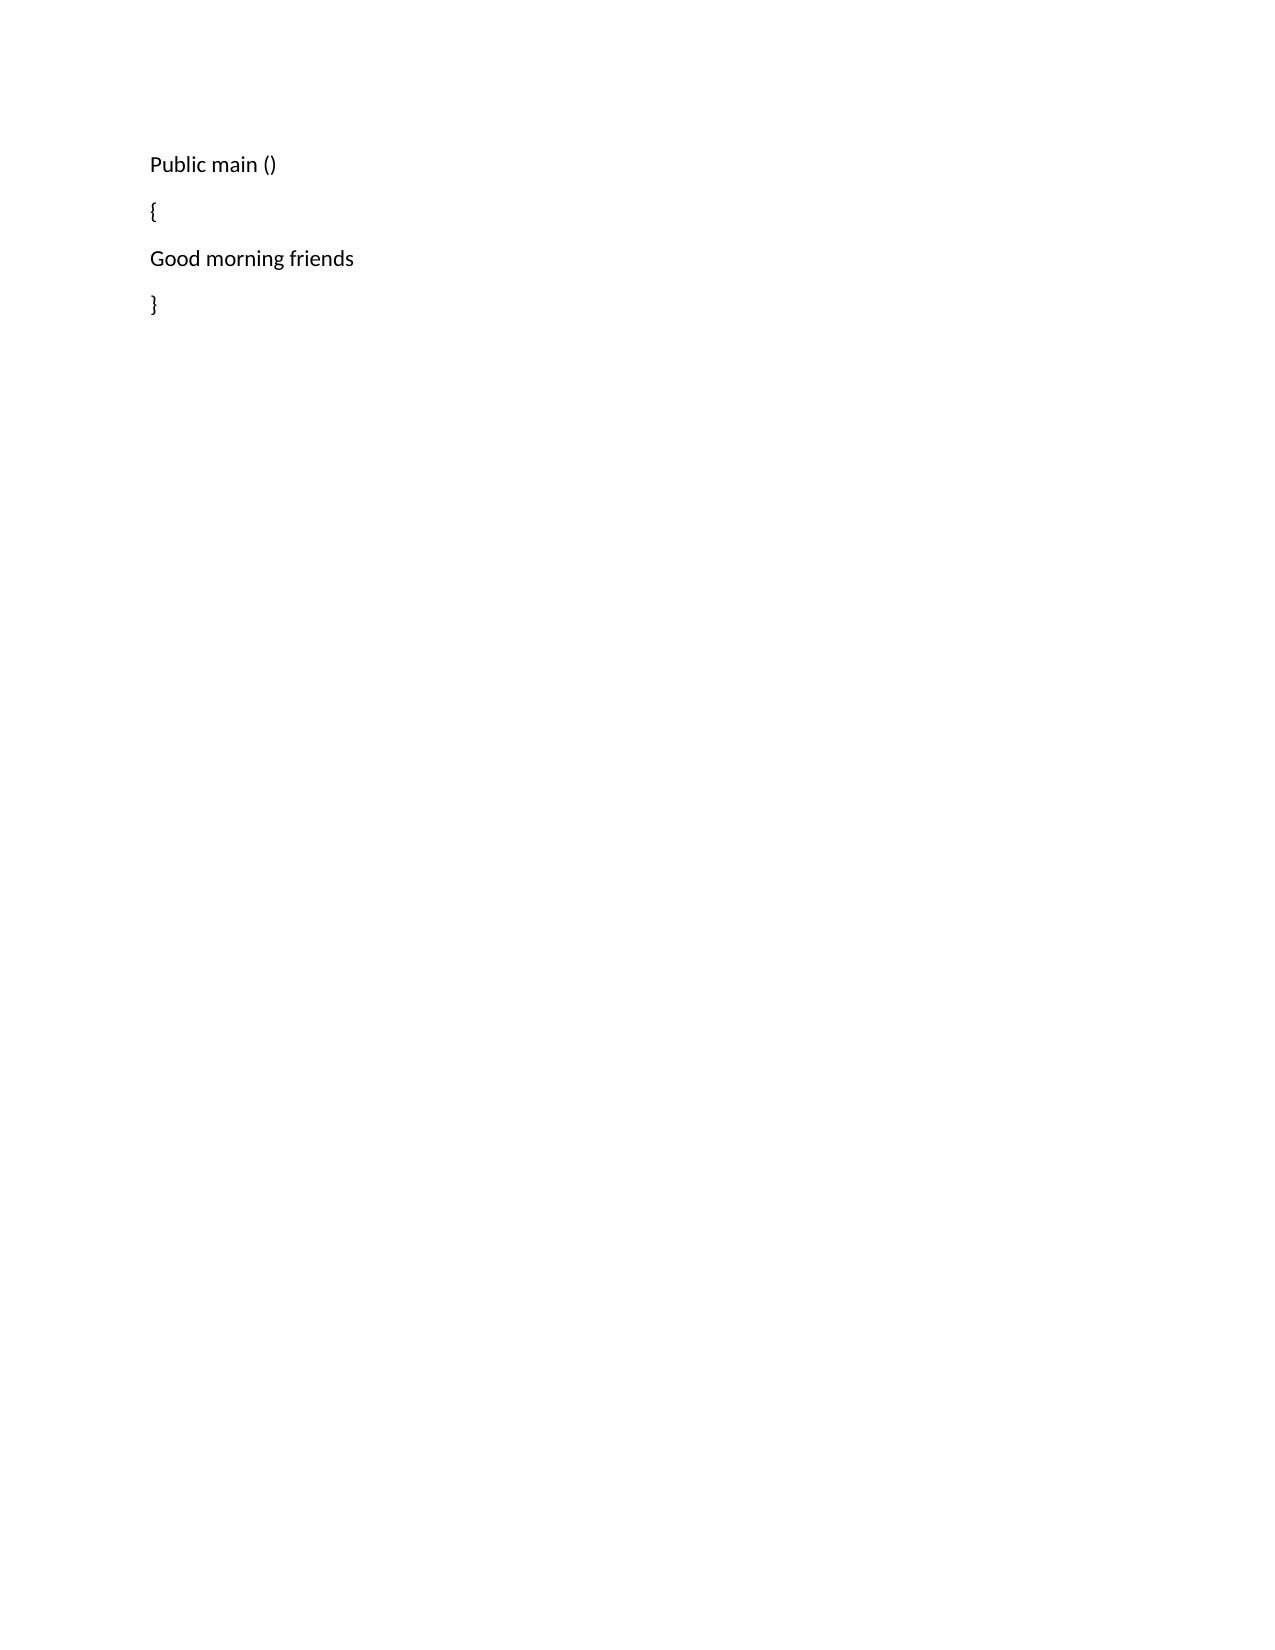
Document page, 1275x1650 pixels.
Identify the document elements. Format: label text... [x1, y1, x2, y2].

text Good morning friends [150, 244, 1125, 272]
text Public main () [150, 150, 1125, 178]
text { [150, 197, 1125, 225]
text } [150, 291, 1125, 319]
